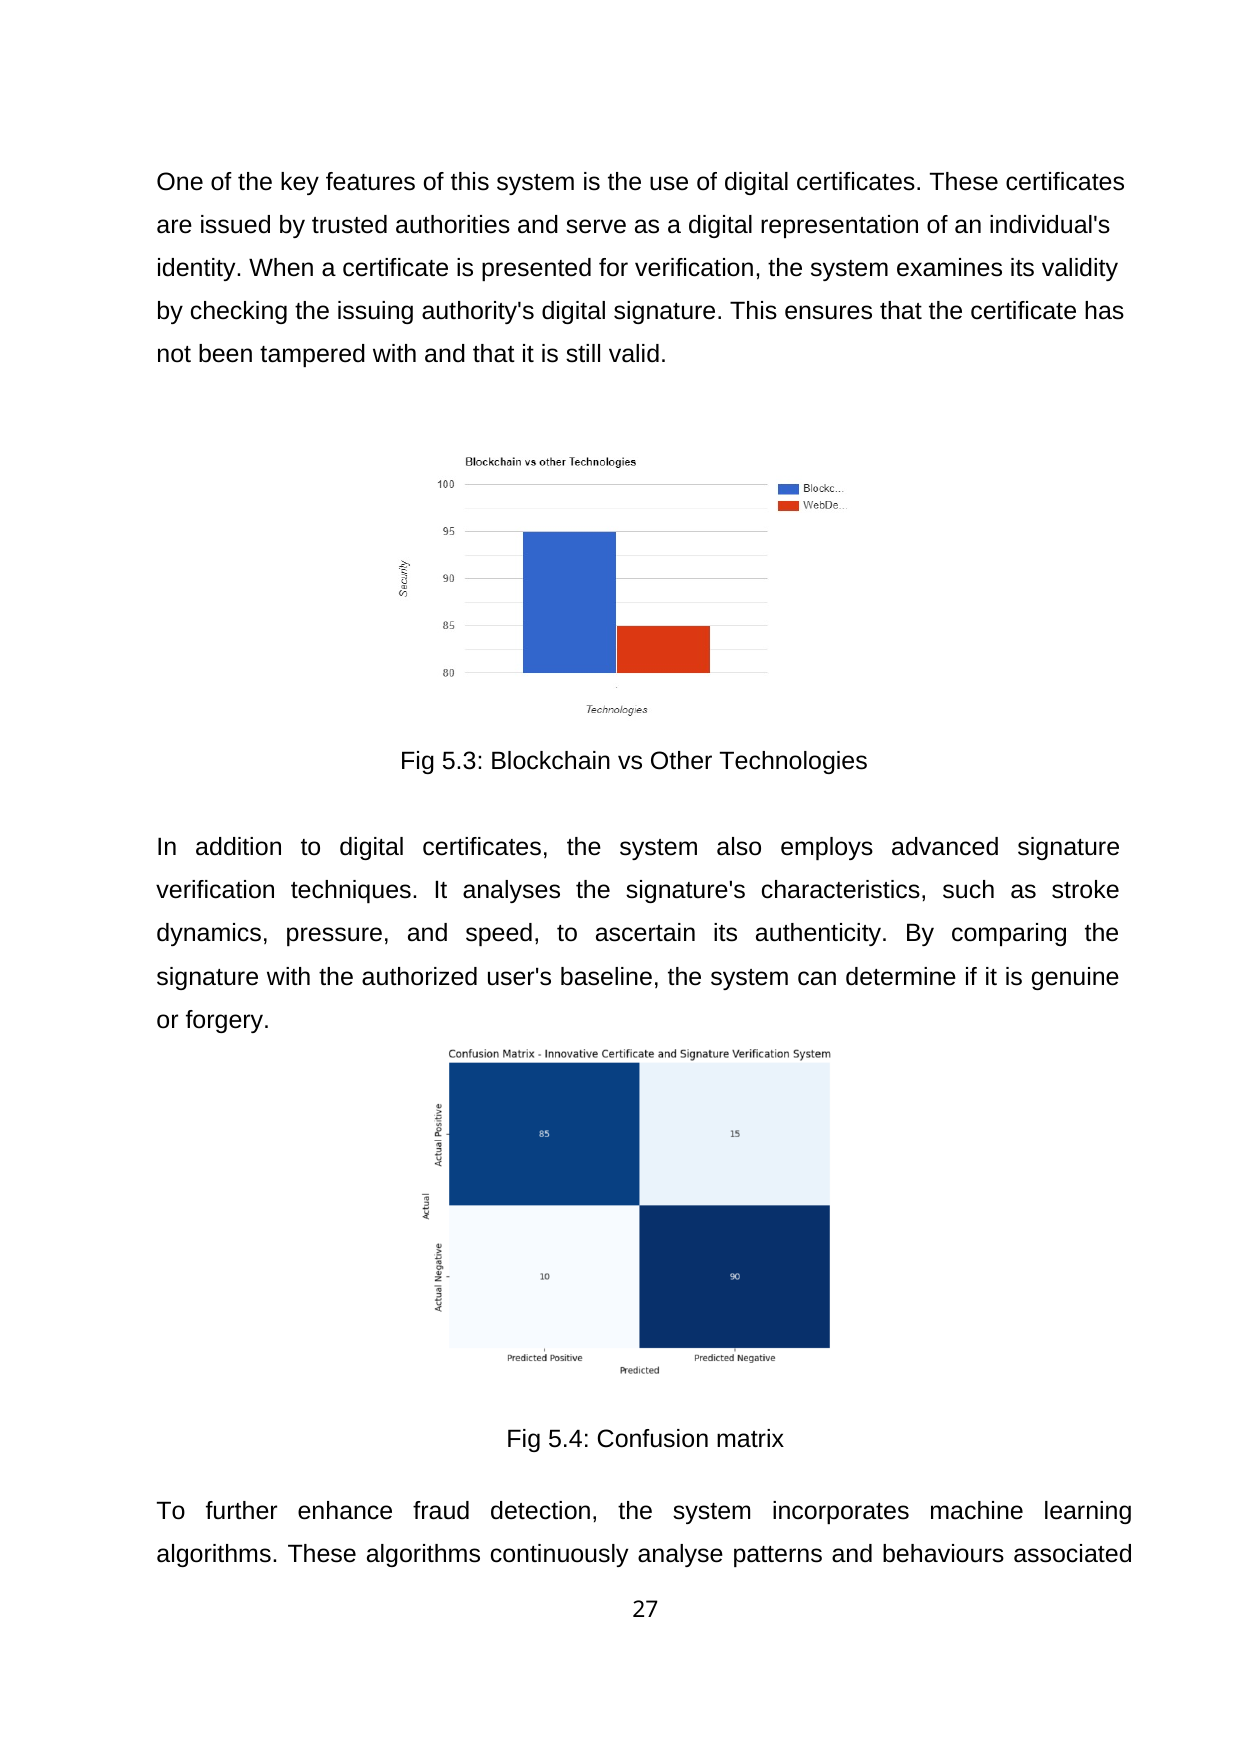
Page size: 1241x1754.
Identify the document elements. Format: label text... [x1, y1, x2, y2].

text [156, 1496, 1134, 1568]
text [156, 167, 1134, 368]
text Fig 5.3: Blockchain vs Other Technologies [400, 746, 1134, 774]
text In addition to digital certificates, the system also employs advanced signature verification techniques. It analyses the signature's characteristics, such as stroke dynamics, pressure, and speed, to ascertain its authenticity. By comparing the signature with the authorized user's baseline, the system can determine if it is genuine or forgery. [156, 832, 1121, 1033]
picture [409, 1047, 860, 1382]
picture [371, 425, 859, 731]
text Fig 5.4: Confusion matrix [156, 1424, 1134, 1453]
